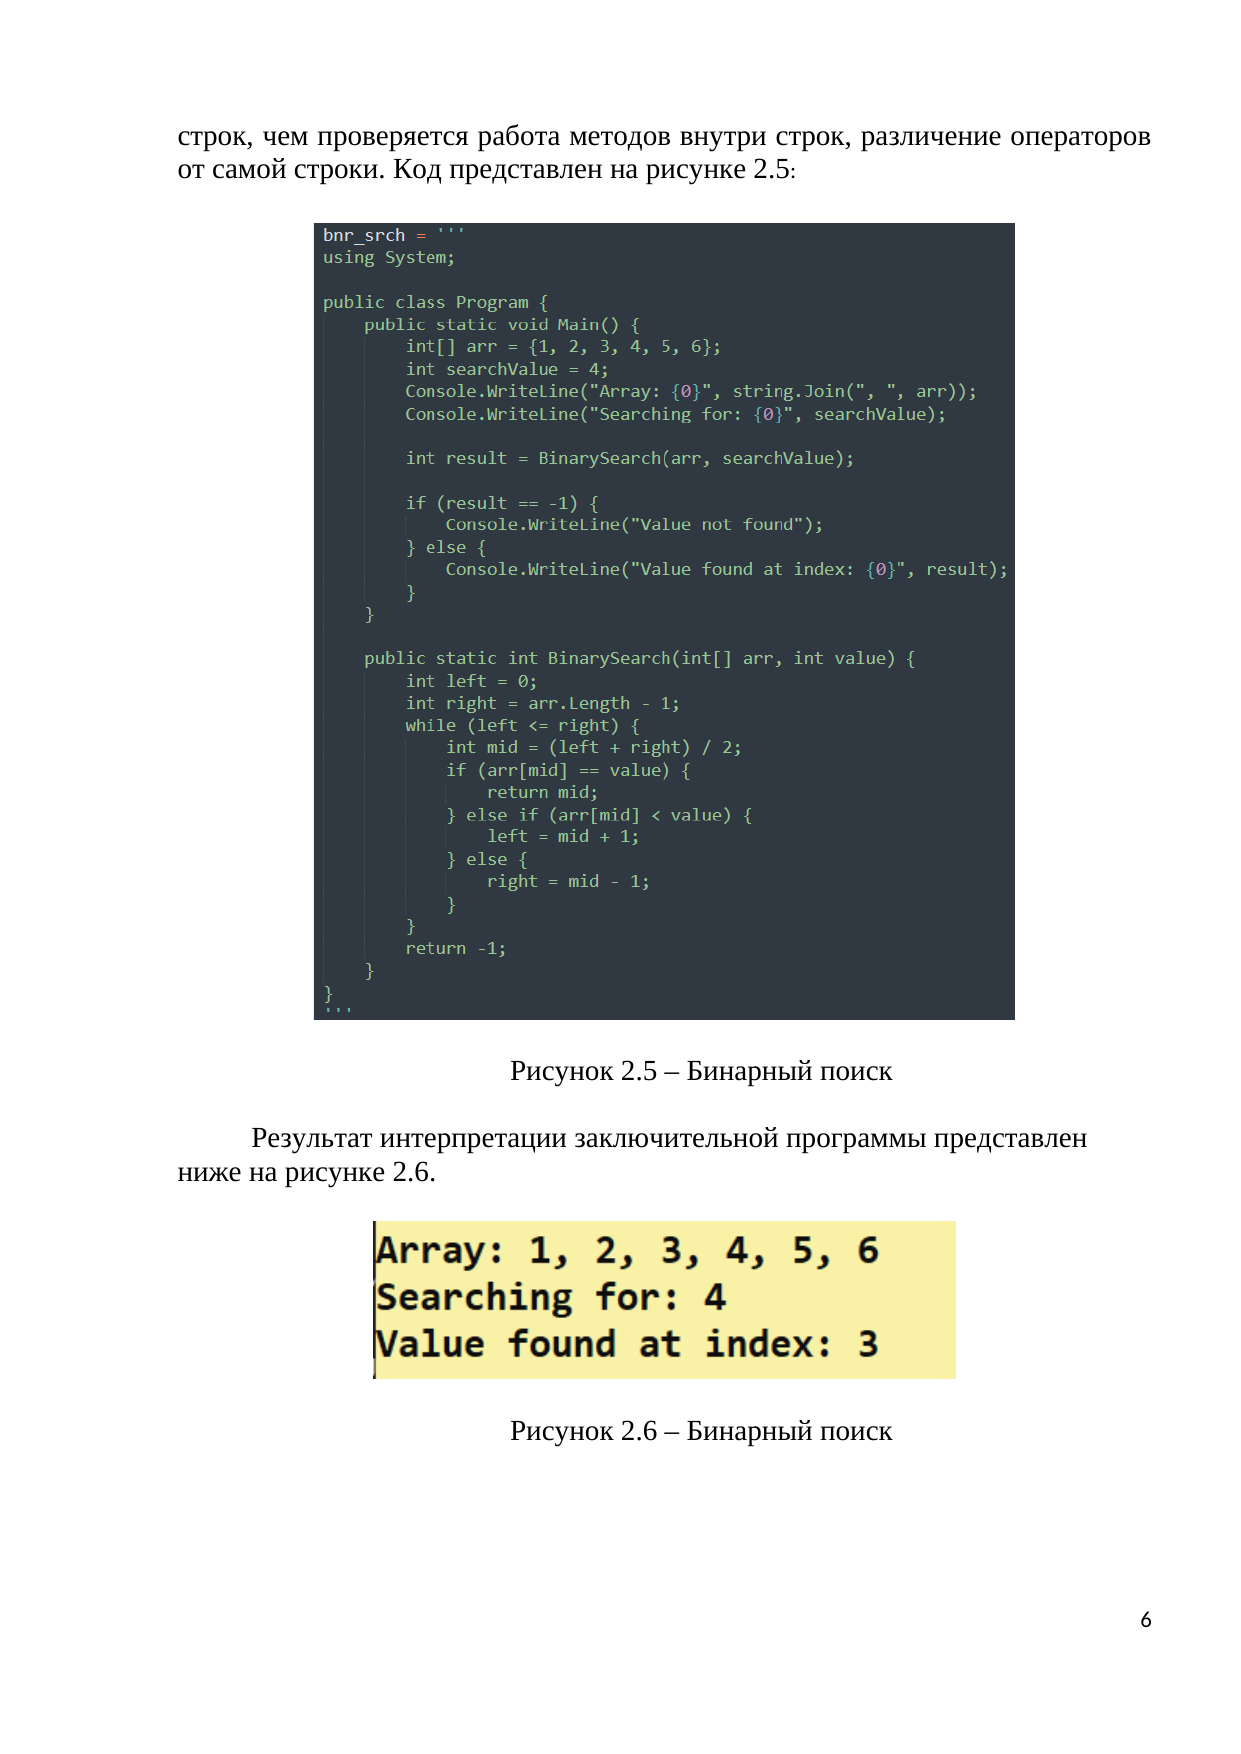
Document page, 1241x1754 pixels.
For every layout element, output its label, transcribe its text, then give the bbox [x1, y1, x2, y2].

text Рисунок 2.6 – Бинарный поиск [177, 1413, 1152, 1446]
text Результат интерпретации заключительной программы представлен ниже на рисунке 2.6. [177, 1121, 1152, 1188]
text Рисунок 2.5 – Бинарный поиск [177, 1053, 1152, 1087]
picture [313, 223, 1015, 1020]
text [177, 118, 1152, 185]
picture [373, 1221, 956, 1379]
